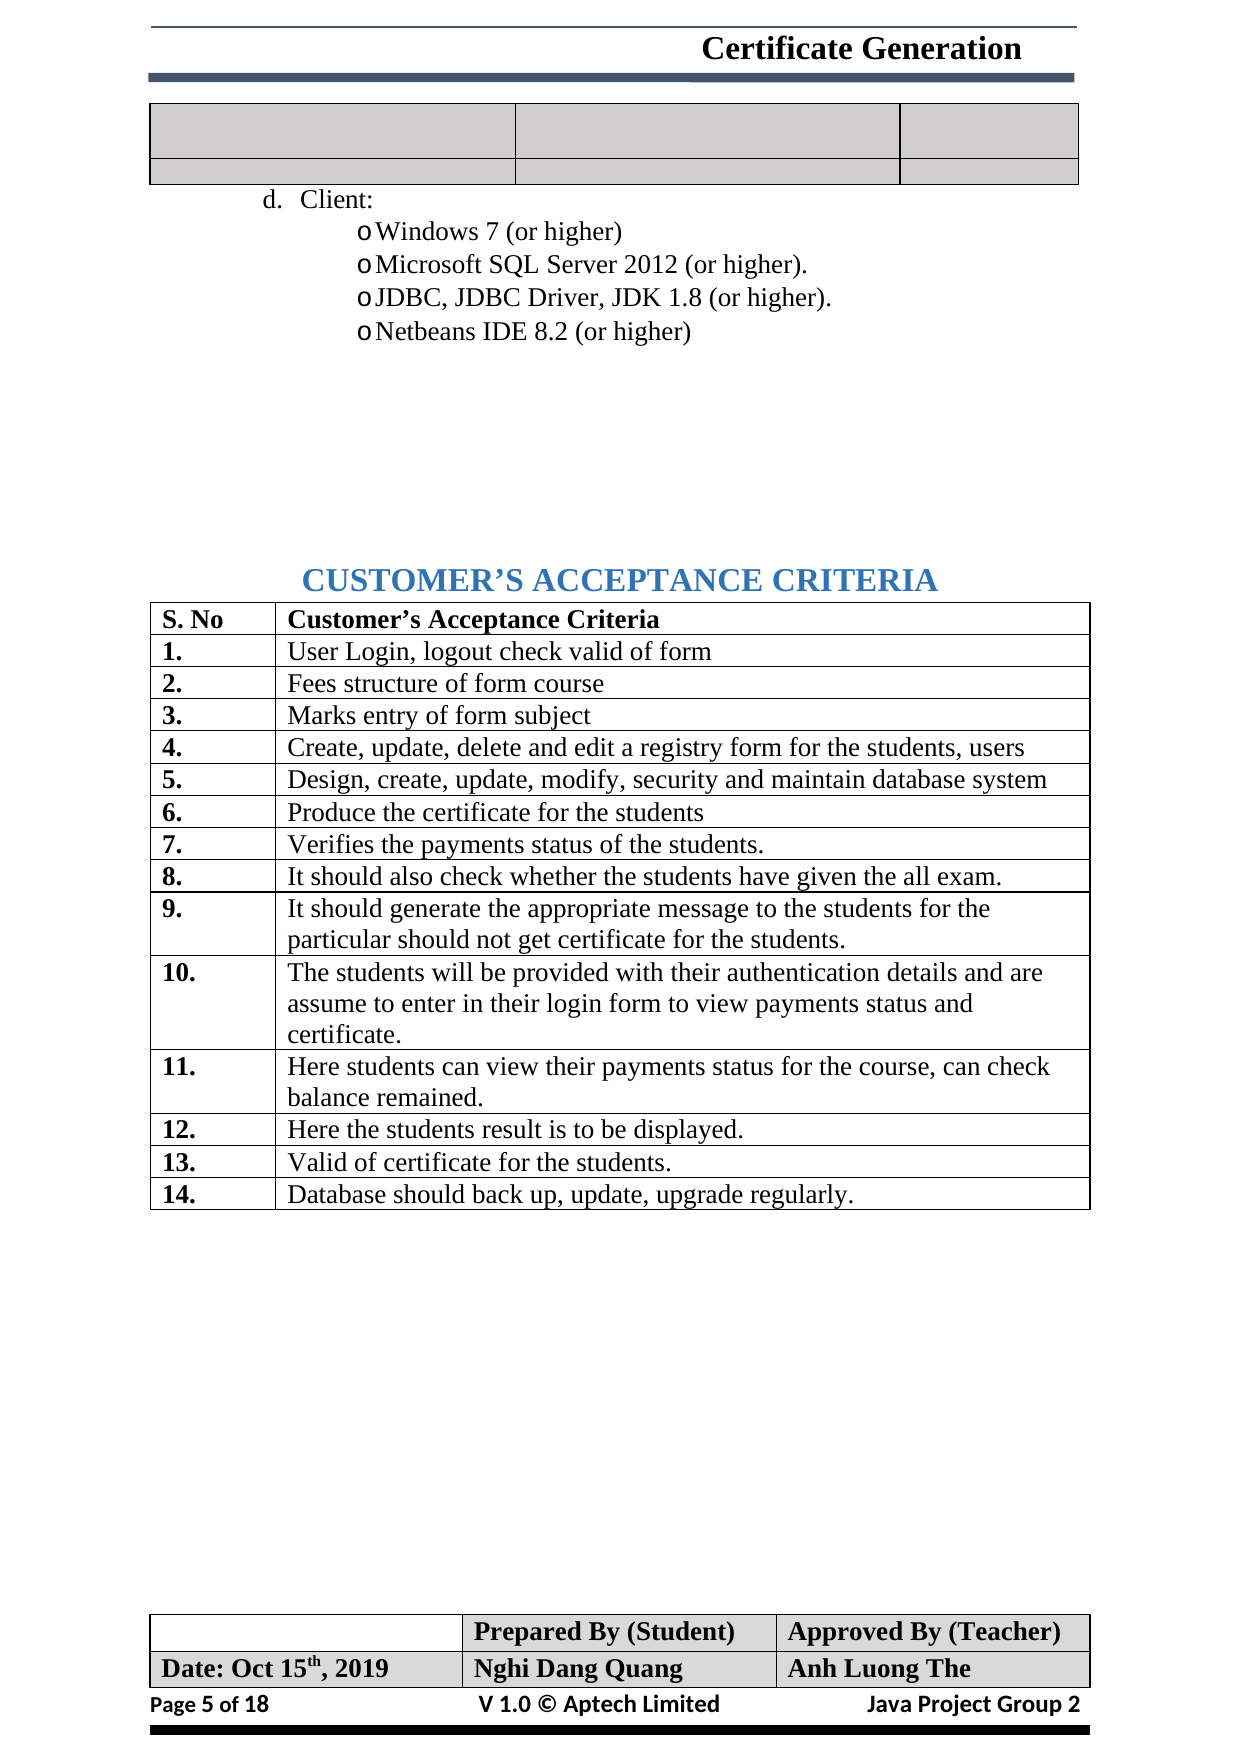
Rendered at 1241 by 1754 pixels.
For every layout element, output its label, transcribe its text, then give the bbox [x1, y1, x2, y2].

table_cell 11. [151, 1050, 275, 1112]
table_cell 5. [151, 764, 275, 795]
list Microsoft SQL Server 2012 (or higher). [356, 248, 1090, 282]
table_cell Design, create, update, modify, security and maintain database system [276, 764, 1089, 795]
table_cell Database should back up, update, upgrade regularly. [276, 1178, 1089, 1209]
table_cell 12. [151, 1114, 275, 1145]
table_cell Valid of certificate for the students. [276, 1146, 1089, 1177]
table_cell 3. [151, 699, 275, 730]
table_cell Produce the certificate for the students [276, 796, 1089, 827]
subtitle CUSTOMER’S ACCEPTANCE CRITERIA [150, 560, 1090, 599]
table_cell 1. [151, 635, 275, 666]
table_cell It should also check whether the students have given the all exam. [276, 860, 1089, 891]
table_cell Create, update, delete and edit a registry form for the students, users [276, 731, 1089, 763]
list JDBC, JDBC Driver, JDK 1.8 (or higher). [356, 282, 1090, 315]
table_cell Here students can view their payments status for the course, can check balance remained. [276, 1050, 1089, 1112]
table_header Customer’s Acceptance Criteria [276, 603, 1089, 634]
list Windows 7 (or higher) [356, 215, 1090, 248]
table_cell Verifies the payments status of the students. [276, 828, 1089, 859]
table_header S. No [151, 603, 275, 634]
table_cell It should generate the appropriate message to the students for the particular should not get certificate for the students. [276, 893, 1089, 955]
table_cell 14. [151, 1178, 275, 1209]
table_cell 10. [151, 956, 275, 1049]
table_cell User Login, logout check valid of form [276, 635, 1089, 666]
list Netbeans IDE 8.2 (or higher) [356, 315, 1090, 348]
table_cell Marks entry of form subject [276, 699, 1089, 730]
table_cell 9. [151, 893, 275, 955]
table_cell 2. [151, 667, 275, 698]
table_cell Here the students result is to be displayed. [276, 1114, 1089, 1145]
table_cell 4. [151, 731, 275, 763]
table_cell Fees structure of form course [276, 667, 1089, 698]
table_cell 6. [151, 796, 275, 827]
table_cell The students will be provided with their authentication details and are assume to enter in their login form to view payments status and certificate. [276, 956, 1089, 1049]
table_cell 8. [151, 860, 275, 891]
table_cell 7. [151, 828, 275, 859]
table_cell 13. [151, 1146, 275, 1177]
